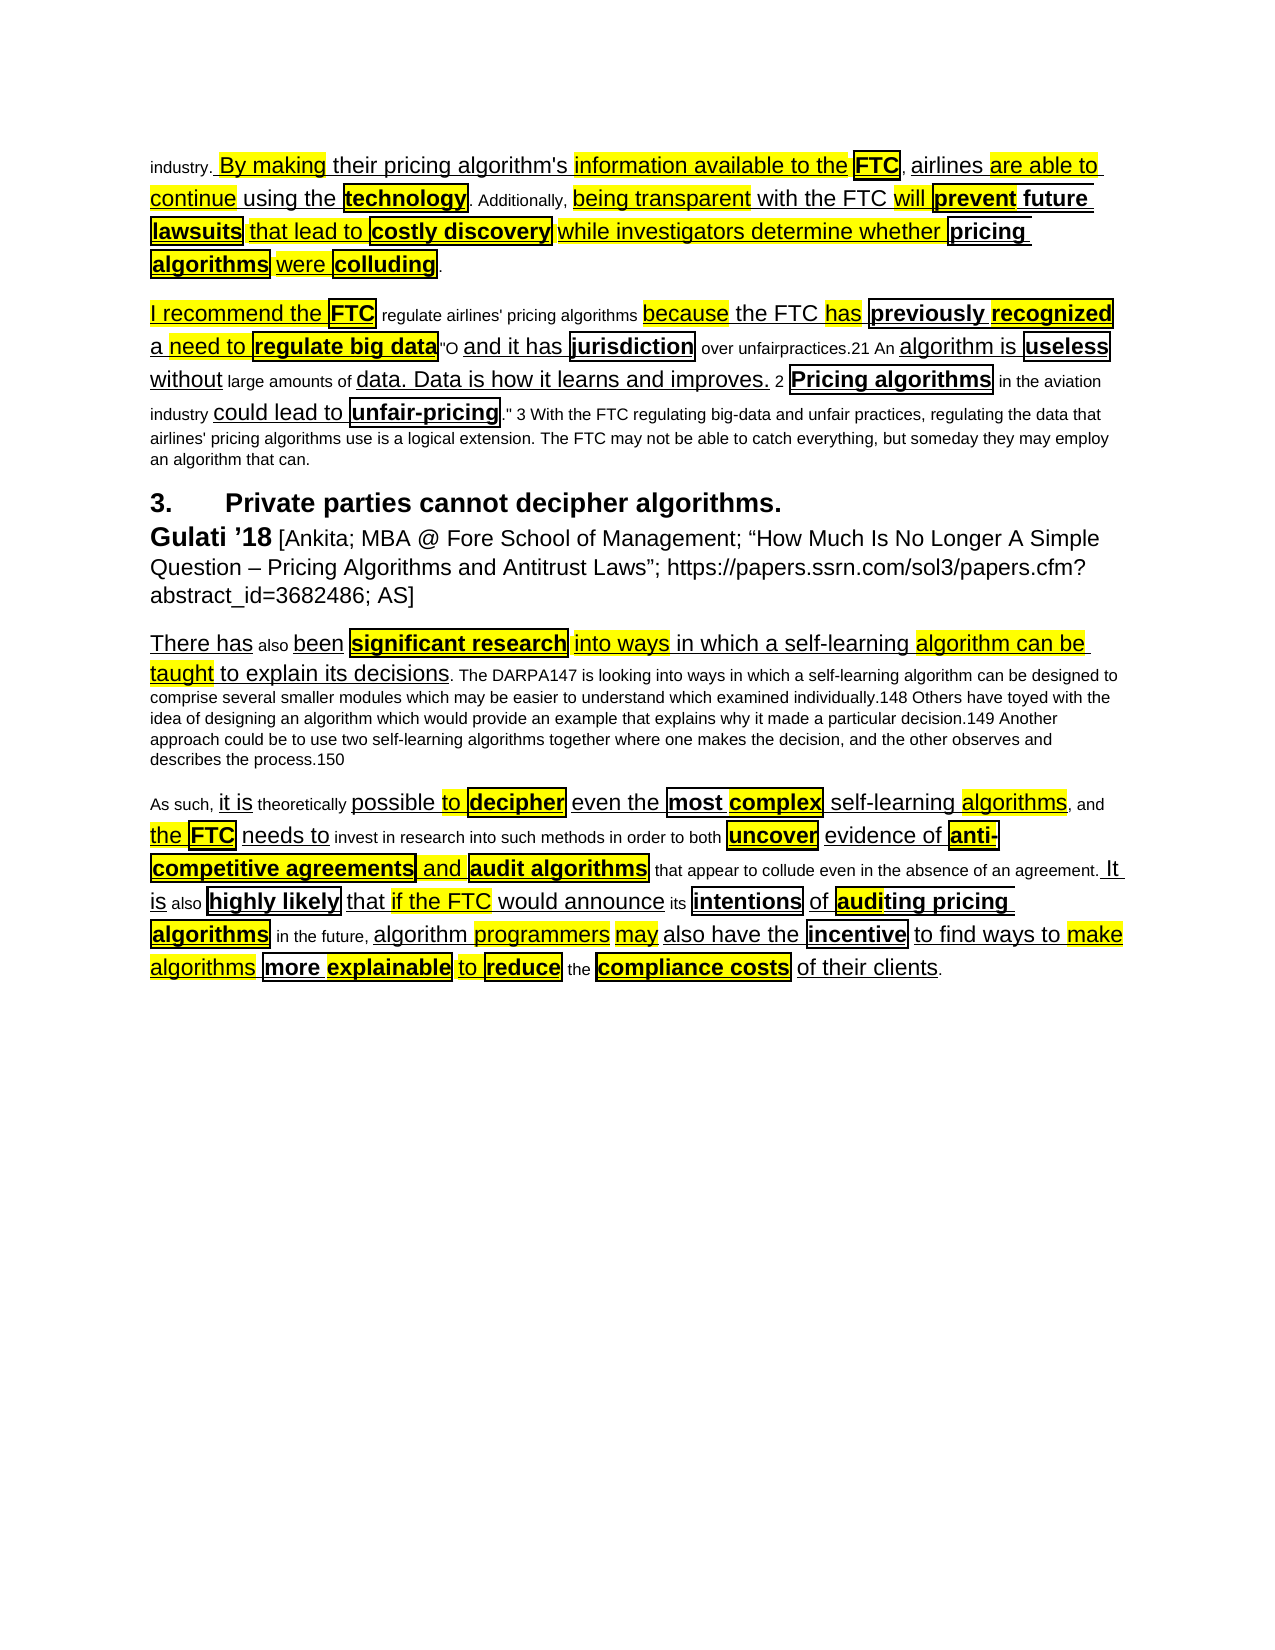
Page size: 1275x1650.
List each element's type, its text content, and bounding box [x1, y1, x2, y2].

text Gulati ’18 [Ankita; MBA @ Fore School of Management; “How Much Is No Longer A Simple Question – Pricing Algorithms and Antitrust Laws”; https://papers.ssrn.com/sol3/papers.cfm?abstract_id=3682486; AS] [150, 521, 1125, 609]
text As such, it is theoretically possible to decipher even the most complex self-learning algorithms, and the FTC needs to invest in research into such methods in order to both uncover evidence of anti-competitive agreements and audit algorithms that appear to collude even in the absence of an agreement. It is also highly likely that if the FTC would announce its intentions of auditing pricing algorithms in the future, algorithm programmers may also have the incentive to find ways to make algorithms more explainable to reduce the compliance costs of their clients. [150, 787, 1125, 982]
subtitle Private parties cannot decipher algorithms. [150, 487, 1125, 518]
text There has also been significant research into ways in which a self-learning algorithm can be taught to explain its decisions. The DARPA147 is looking into ways in which a self-learning algorithm can be designed to comprise several smaller modules which may be easier to understand which examined individually.148 Others have toyed with the idea of designing an algorithm which would provide an example that explains why it made a particular decision.149 Another approach could be to use two self-learning algorithms together where one makes the decision, and the other observes and describes the process.150 [150, 628, 1125, 769]
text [150, 150, 1125, 279]
text I recommend the FTC regulate airlines' pricing algorithms because the FTC has previously recognized a need to regulate big data"O and it has jurisdiction over unfairpractices.21 An algorithm is useless without large amounts of data. Data is how it learns and improves. 2 Pricing algorithms in the aviation industry could lead to unfair-pricing." 3 With the FTC regulating big-data and unfair practices, regulating the data that airlines' pricing algorithms use is a logical extension. The FTC may not be able to catch everything, but someday they may employ an algorithm that can. [150, 298, 1125, 469]
